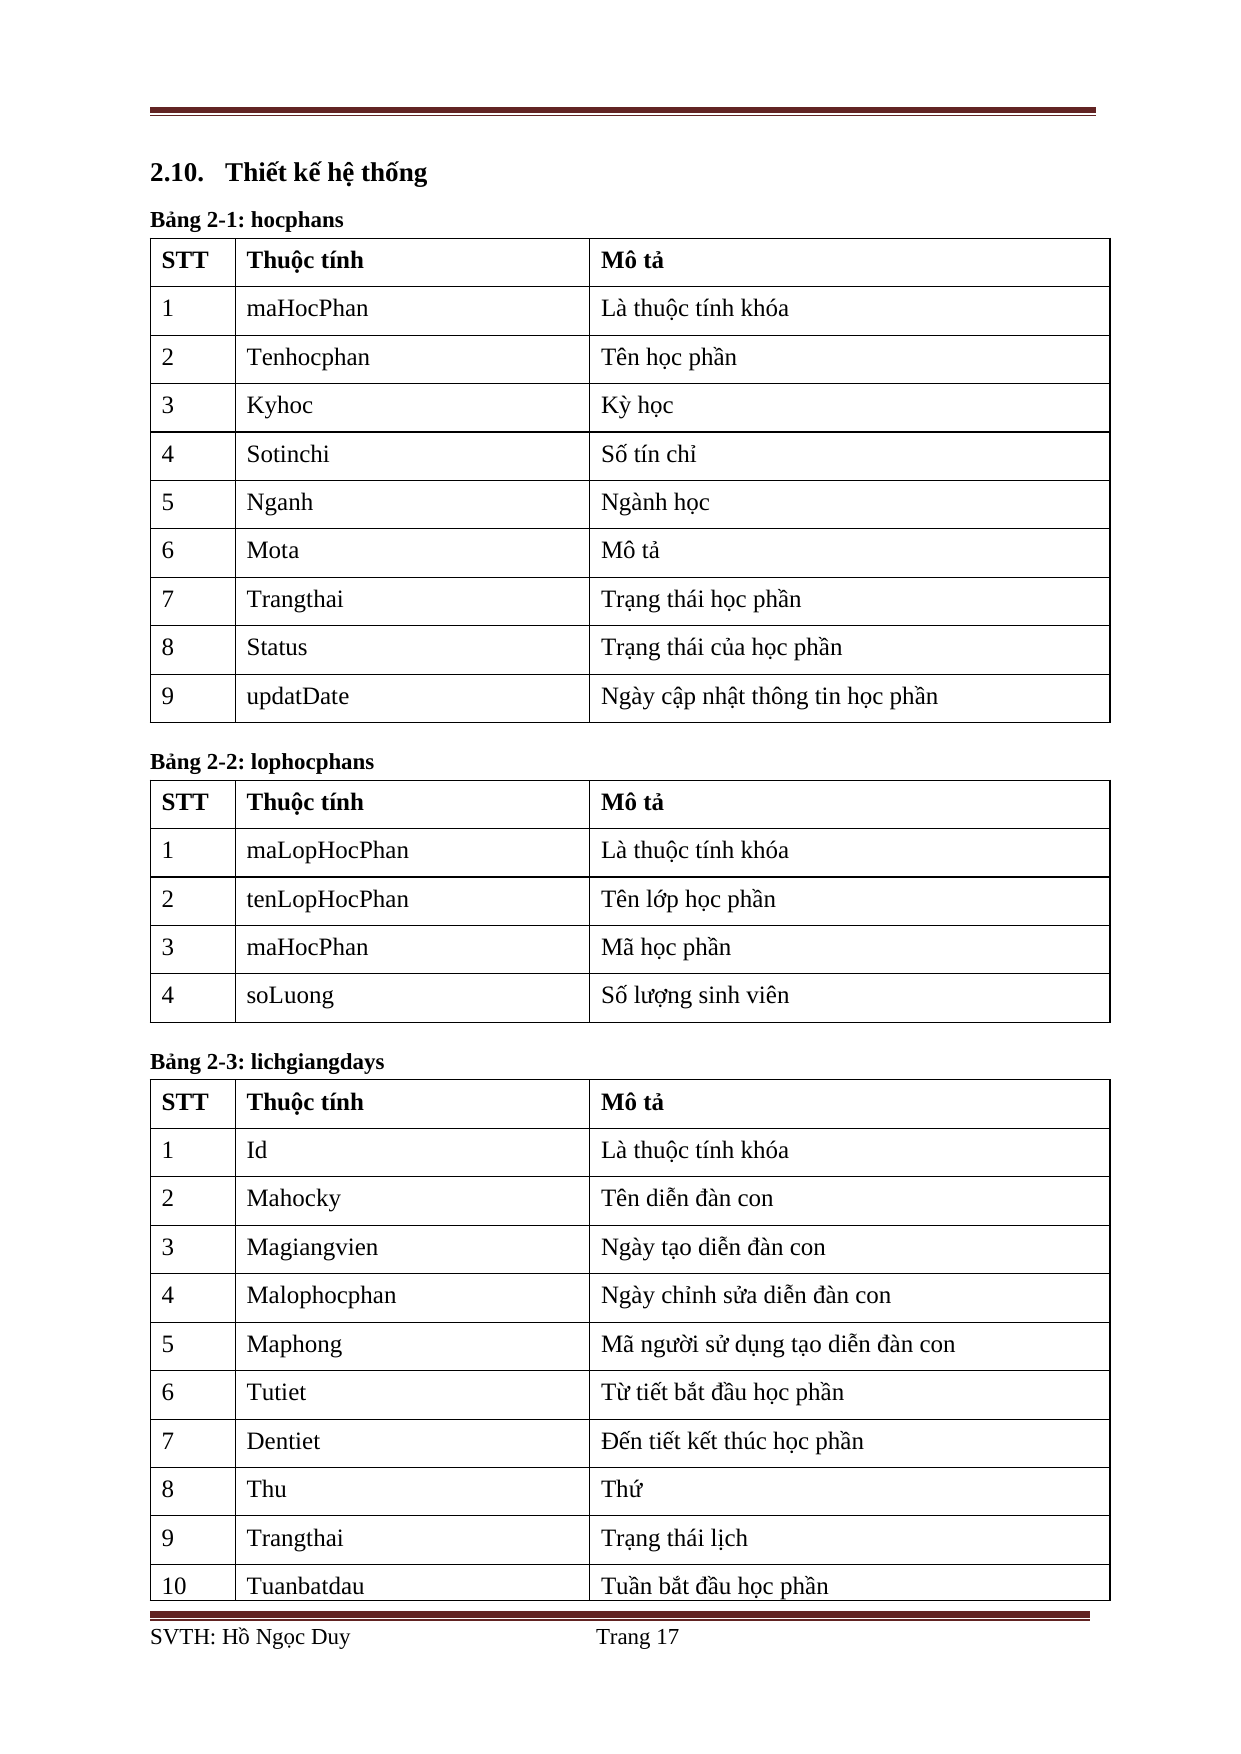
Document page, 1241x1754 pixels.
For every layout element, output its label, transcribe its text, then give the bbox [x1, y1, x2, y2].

table_cell 5 [151, 481, 235, 528]
table_header STT [151, 239, 235, 286]
table_cell 3 [151, 926, 235, 973]
table_cell 1 [151, 1129, 235, 1176]
table_header STT [151, 781, 235, 828]
table_header Mô tả [590, 1080, 1109, 1128]
table_cell updatDate [236, 675, 589, 722]
table_cell 9 [151, 1516, 235, 1564]
table_cell 2 [151, 336, 235, 383]
table_cell Mota [236, 529, 589, 577]
text Bảng 2-1: hocphans [150, 206, 1090, 232]
table_cell Malophocphan [236, 1274, 589, 1322]
table_cell Thứ [590, 1468, 1109, 1515]
table_cell Kyhoc [236, 384, 589, 431]
table_cell soLuong [236, 974, 589, 1022]
table_cell Mã học phần [590, 926, 1109, 973]
table_cell Trạng thái học phần [590, 578, 1109, 625]
table_cell 1 [151, 829, 235, 876]
table_cell Tên học phần [590, 336, 1109, 383]
table_cell Magiangvien [236, 1226, 589, 1273]
table_cell 6 [151, 1371, 235, 1418]
table_cell Tenhocphan [236, 336, 589, 383]
table_cell maHocPhan [236, 926, 589, 973]
table_cell maLopHocPhan [236, 829, 589, 876]
table_cell Sotinchi [236, 433, 589, 480]
table_cell 6 [151, 529, 235, 577]
table_cell Nganh [236, 481, 589, 528]
table_cell Từ tiết bắt đầu học phần [590, 1371, 1109, 1418]
table_cell 9 [151, 675, 235, 722]
table_cell Trạng thái của học phần [590, 626, 1109, 673]
table_cell 3 [151, 1226, 235, 1273]
table_cell tenLopHocPhan [236, 878, 589, 925]
text Bảng 2-2: lophocphans [150, 748, 1090, 774]
table_header Thuộc tính [236, 239, 589, 286]
table_cell 10 [151, 1565, 235, 1600]
table_header Mô tả [590, 781, 1109, 828]
table_header STT [151, 1080, 235, 1128]
table_cell Ngành học [590, 481, 1109, 528]
table_cell Tên lớp học phần [590, 878, 1109, 925]
table_cell 7 [151, 578, 235, 625]
table_cell Ngày cập nhật thông tin học phần [590, 675, 1109, 722]
table_cell 5 [151, 1323, 235, 1370]
table_cell Trạng thái lịch [590, 1516, 1109, 1564]
list Thiết kế hệ thống [150, 156, 1090, 187]
table_cell Tuanbatdau [236, 1565, 589, 1600]
table_cell Ngày tạo diễn đàn con [590, 1226, 1109, 1273]
table_cell 2 [151, 1177, 235, 1225]
table_cell Thu [236, 1468, 589, 1515]
table_cell maHocPhan [236, 287, 589, 334]
table_cell Tutiet [236, 1371, 589, 1418]
table_cell 4 [151, 974, 235, 1022]
table_cell Mahocky [236, 1177, 589, 1225]
table_cell Tên diễn đàn con [590, 1177, 1109, 1225]
table_cell Kỳ học [590, 384, 1109, 431]
table_header Thuộc tính [236, 781, 589, 828]
table_cell Là thuộc tính khóa [590, 287, 1109, 334]
table_cell 3 [151, 384, 235, 431]
text Bảng 2-3: lichgiangdays [150, 1048, 1090, 1074]
table_cell Maphong [236, 1323, 589, 1370]
table_cell 2 [151, 878, 235, 925]
table_cell Đến tiết kết thúc học phần [590, 1420, 1109, 1467]
table_header Mô tả [590, 239, 1109, 286]
table_cell 4 [151, 433, 235, 480]
table_cell Là thuộc tính khóa [590, 829, 1109, 876]
table_cell 7 [151, 1420, 235, 1467]
table_cell Status [236, 626, 589, 673]
table_cell Id [236, 1129, 589, 1176]
table_cell Là thuộc tính khóa [590, 1129, 1109, 1176]
table_cell Mã người sử dụng tạo diễn đàn con [590, 1323, 1109, 1370]
table_cell Dentiet [236, 1420, 589, 1467]
table_cell 8 [151, 1468, 235, 1515]
table_cell 4 [151, 1274, 235, 1322]
table_cell Trangthai [236, 1516, 589, 1564]
table_header Thuộc tính [236, 1080, 589, 1128]
table_cell Trangthai [236, 578, 589, 625]
table_cell 1 [151, 287, 235, 334]
table_cell Số lượng sinh viên [590, 974, 1109, 1022]
table_cell Số tín chỉ [590, 433, 1109, 480]
table_cell Ngày chỉnh sửa diễn đàn con [590, 1274, 1109, 1322]
table_cell 8 [151, 626, 235, 673]
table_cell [590, 1565, 1109, 1600]
table_cell Mô tả [590, 529, 1109, 577]
